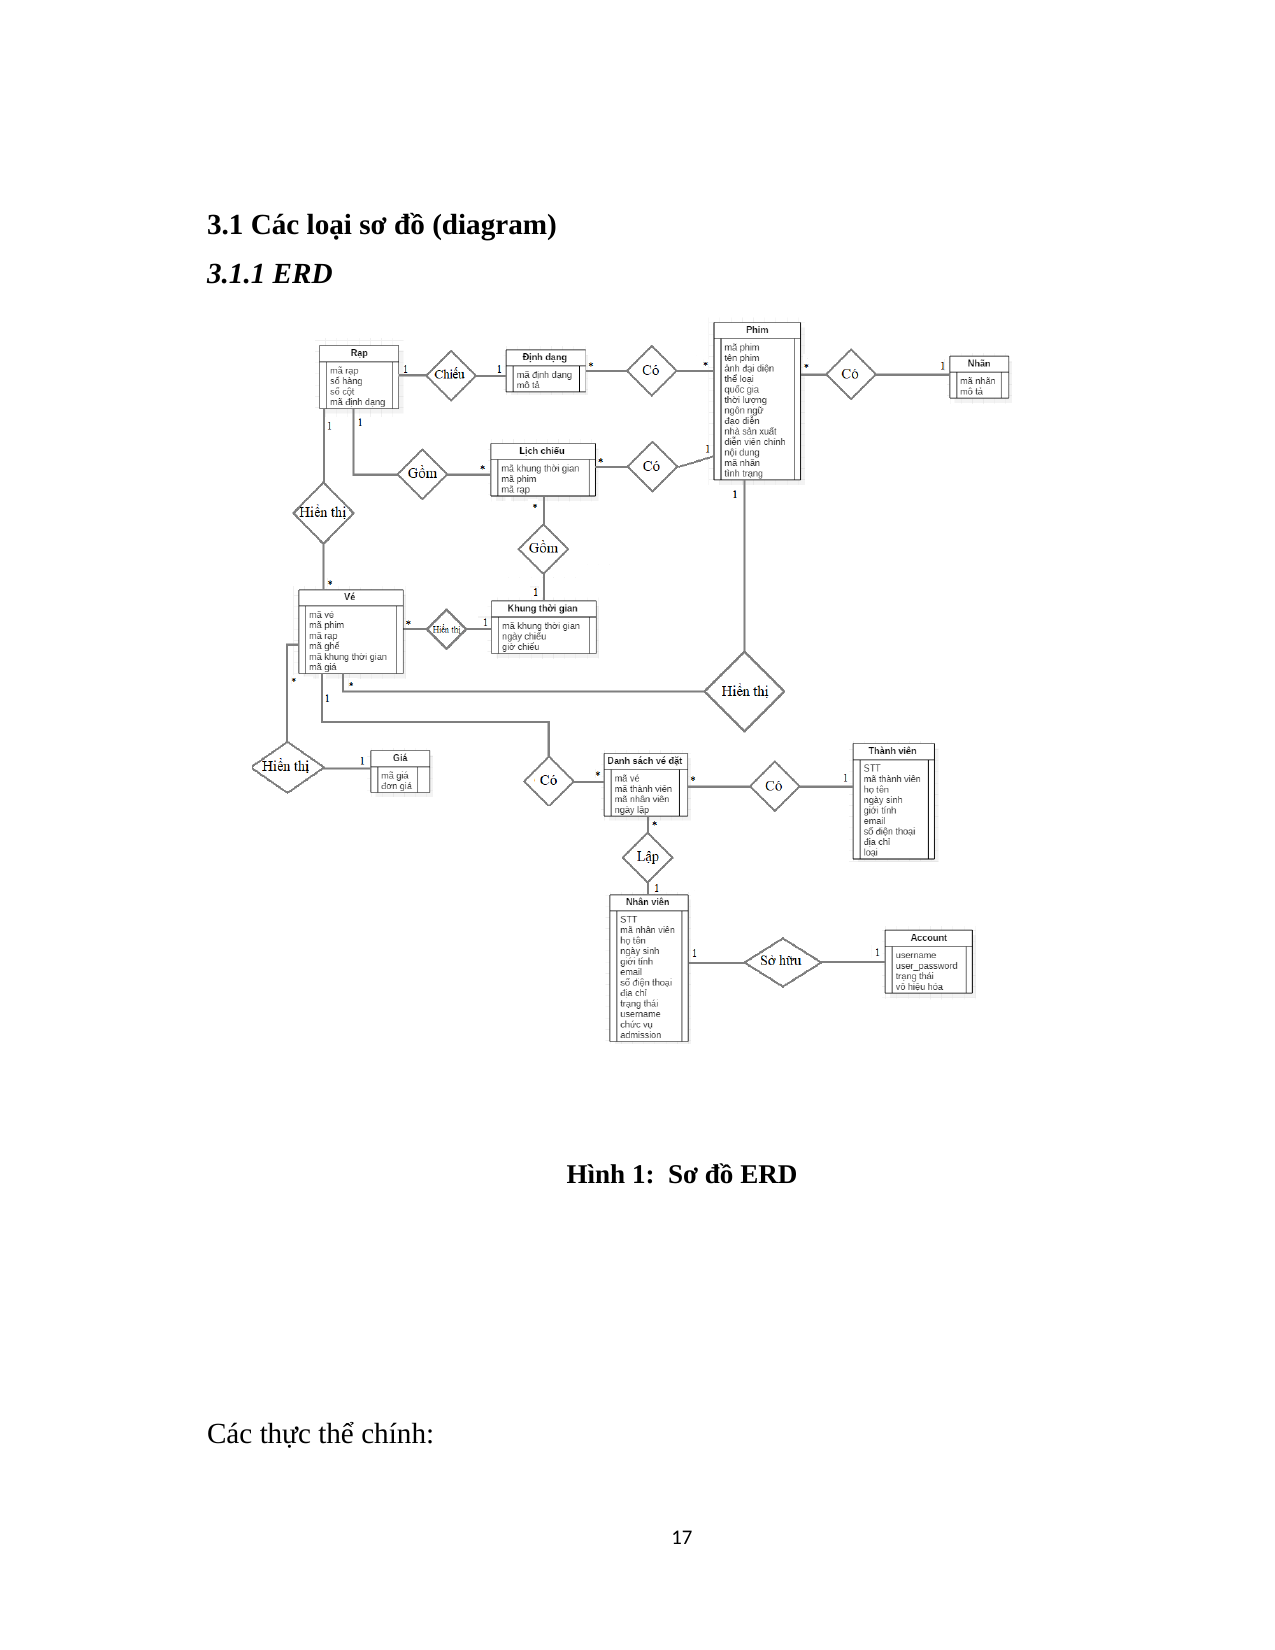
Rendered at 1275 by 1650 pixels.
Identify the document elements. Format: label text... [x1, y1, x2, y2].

text 3.1 Các loại sơ đồ (diagram) [207, 207, 1157, 240]
text Các thực thể chính: [207, 1417, 1157, 1450]
text 3.1.1 ERD [207, 256, 1157, 289]
picture [206, 304, 1157, 1044]
